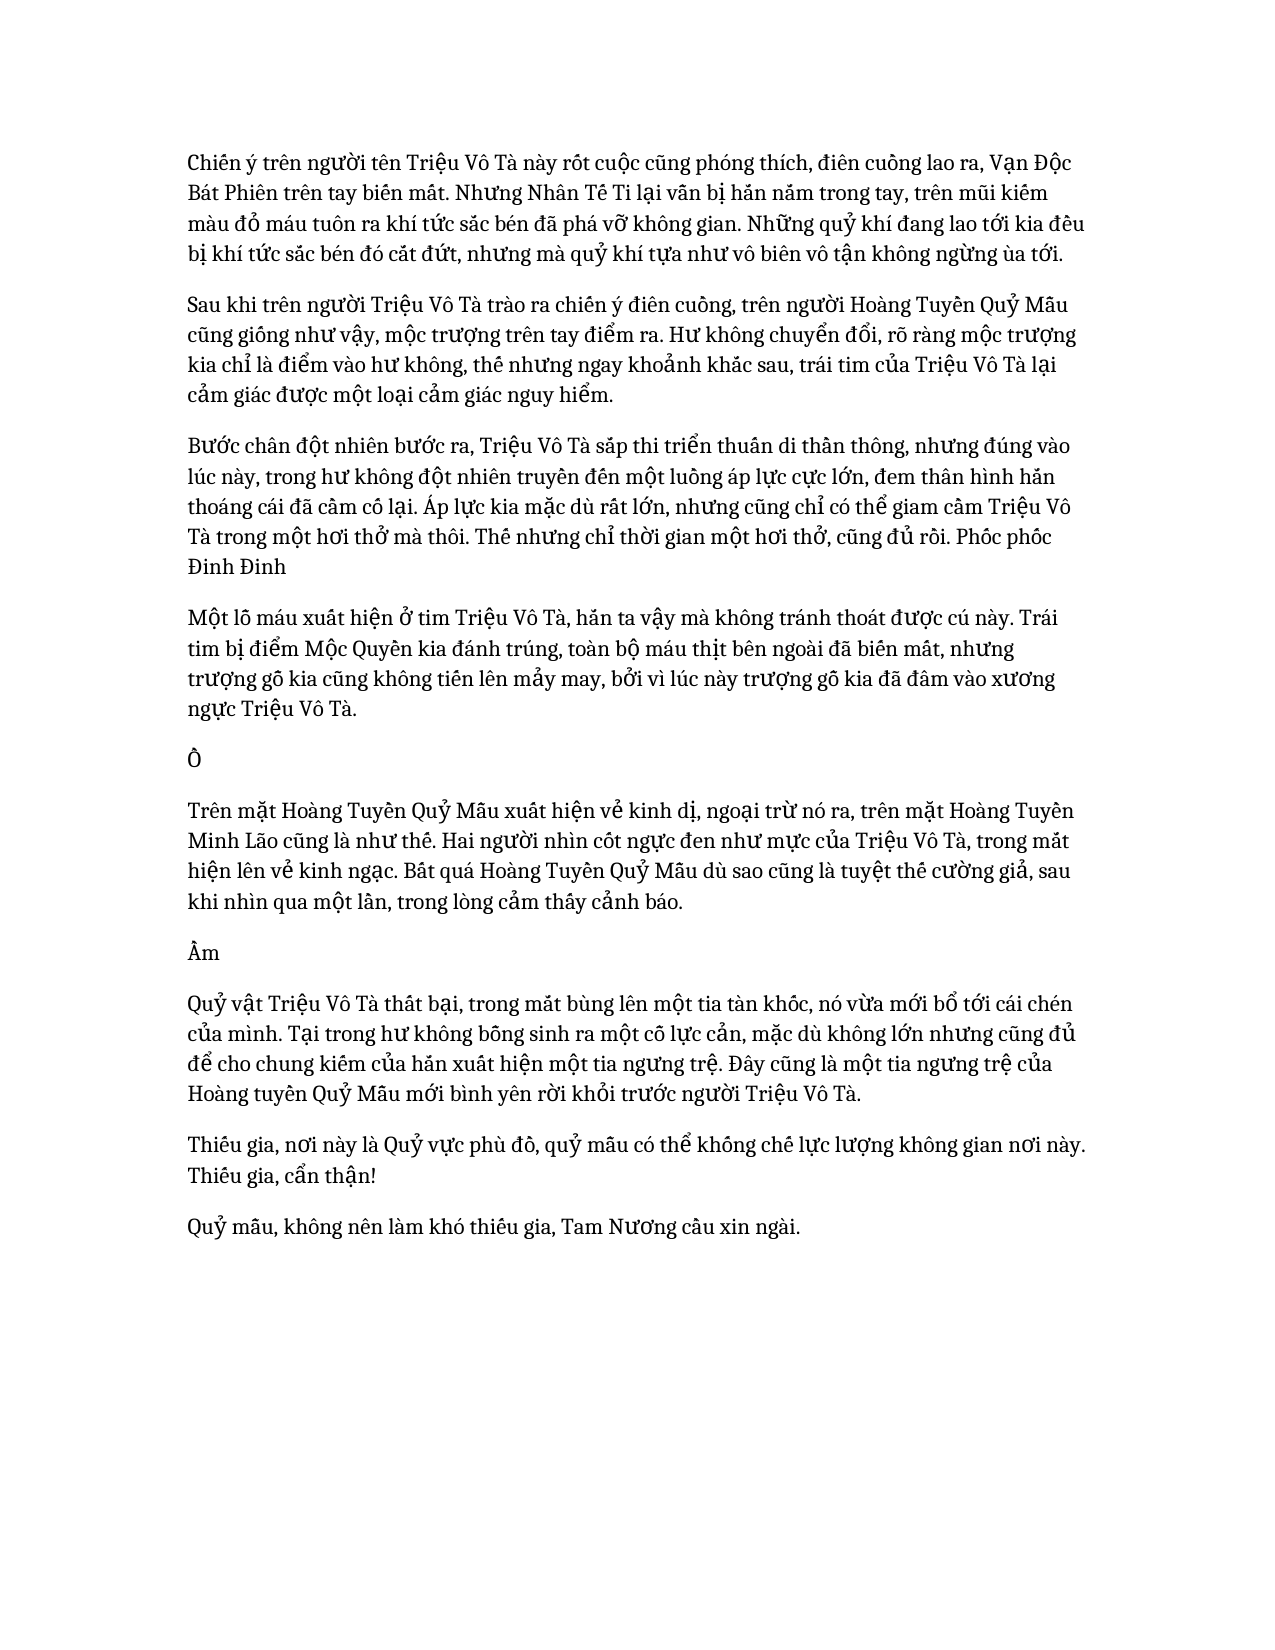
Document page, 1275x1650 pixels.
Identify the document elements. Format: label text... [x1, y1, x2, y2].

text Trên mặt Hoàng Tuyền Quỷ Mẫu xuất hiện vẻ kinh dị, ngoại trừ nó ra, trên mặt Hoàng Tuyền Minh Lão cũng là như thế. Hai người nhìn cốt ngực đen như mực của Triệu Vô Tà, trong mắt hiện lên vẻ kinh ngạc. Bất quá Hoàng Tuyền Quỷ Mẫu dù sao cũng là tuyệt thế cường giả, sau khi nhìn qua một lần, trong lòng cảm thấy cảnh báo. [187, 798, 1087, 915]
text Ồ [187, 747, 1087, 773]
text Chiến ý trên người tên Triệu Vô Tà này rốt cuộc cũng phóng thích, điên cuồng lao ra, Vạn Độc Bát Phiên trên tay biến mất. Nhưng Nhân Tế Ti lại vẫn bị hắn nắm trong tay, trên mũi kiếm màu đỏ máu tuôn ra khí tức sắc bén đã phá vỡ không gian. Những quỷ khí đang lao tới kia đều bị khí tức sắc bén đó cắt đứt, nhưng mà quỷ khí tựa như vô biên vô tận không ngừng ùa tới. [187, 150, 1087, 267]
text Quỷ vật Triệu Vô Tà thất bại, trong mắt bùng lên một tia tàn khốc, nó vừa mới bổ tới cái chén của mình. Tại trong hư không bỗng sinh ra một cỗ lực cản, mặc dù không lớn nhưng cũng đủ để cho chung kiếm của hắn xuất hiện một tia ngưng trệ. Đây cũng là một tia ngưng trệ của Hoàng tuyền Quỷ Mẫu mới bình yên rời khỏi trước người Triệu Vô Tà. [187, 991, 1087, 1108]
text Quỷ mẫu, không nên làm khó thiếu gia, Tam Nương cầu xin ngài. [187, 1213, 1087, 1240]
text Ầm [187, 939, 1087, 966]
text Một lỗ máu xuất hiện ở tim Triệu Vô Tà, hắn ta vậy mà không tránh thoát được cú này. Trái tim bị điểm Mộc Quyền kia đánh trúng, toàn bộ máu thịt bên ngoài đã biến mất, nhưng trượng gỗ kia cũng không tiến lên mảy may, bởi vì lúc này trượng gỗ kia đã đâm vào xương ngực Triệu Vô Tà. [187, 605, 1087, 722]
text Thiếu gia, nơi này là Quỷ vực phù đồ, quỷ mẫu có thể khống chế lực lượng không gian nơi này. Thiếu gia, cẩn thận! [187, 1132, 1087, 1189]
text Sau khi trên người Triệu Vô Tà trào ra chiến ý điên cuồng, trên người Hoàng Tuyền Quỷ Mẫu cũng giống như vậy, mộc trượng trên tay điểm ra. Hư không chuyển đổi, rõ ràng mộc trượng kia chỉ là điểm vào hư không, thế nhưng ngay khoảnh khắc sau, trái tim của Triệu Vô Tà lại cảm giác được một loại cảm giác nguy hiểm. [187, 292, 1087, 409]
text Bước chân đột nhiên bước ra, Triệu Vô Tà sắp thi triển thuấn di thần thông, nhưng đúng vào lúc này, trong hư không đột nhiên truyền đến một luồng áp lực cực lớn, đem thân hình hắn thoáng cái đã cầm cố lại. Áp lực kia mặc dù rất lớn, nhưng cũng chỉ có thể giam cầm Triệu Vô Tà trong một hơi thở mà thôi. Thế nhưng chỉ thời gian một hơi thở, cũng đủ rồi. Phốc phốc Đinh Đinh [187, 433, 1087, 581]
